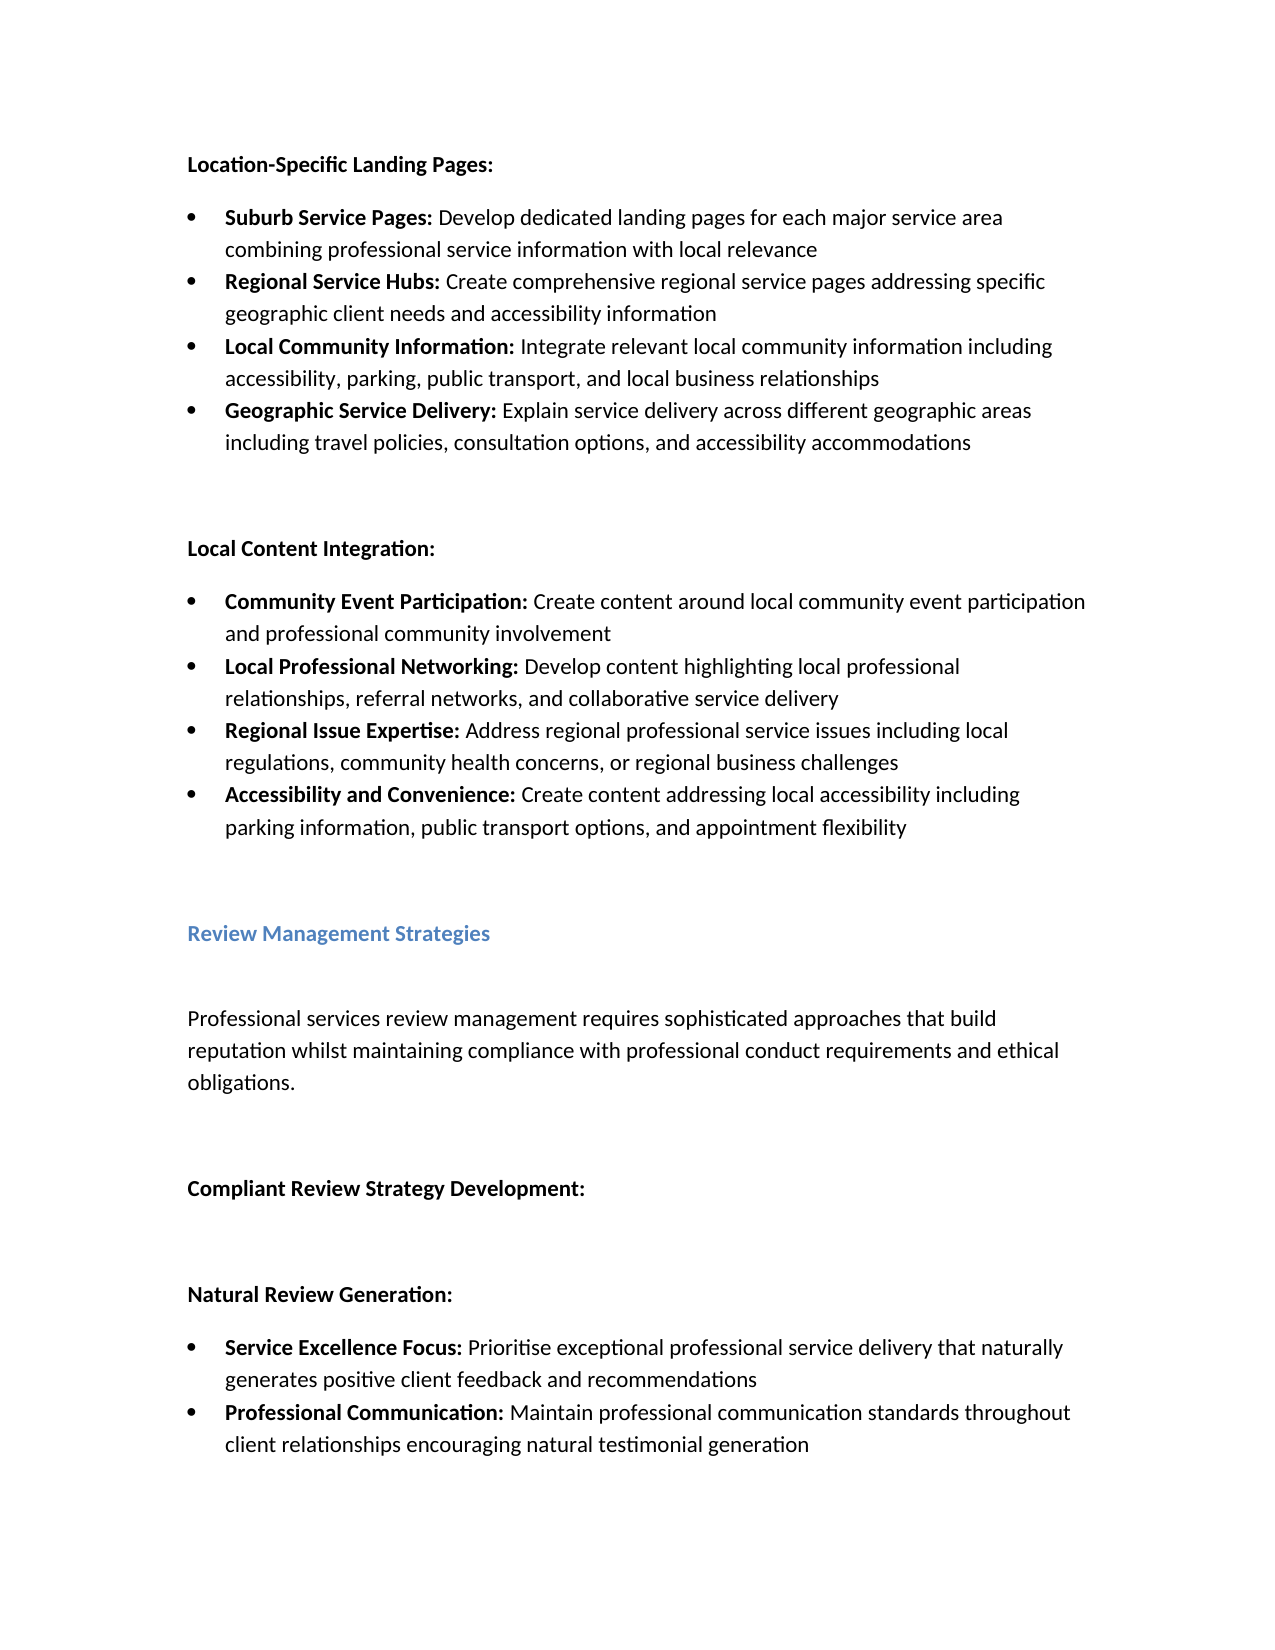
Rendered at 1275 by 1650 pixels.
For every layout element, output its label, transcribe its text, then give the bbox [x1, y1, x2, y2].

list Accessibility and Convenience: Create content addressing local accessibility including parking information, public transport options, and appointment flexibility [187, 781, 1087, 841]
list Suburb Service Pages: Develop dedicated landing pages for each major service area combining professional service information with local relevance [187, 203, 1087, 263]
text Compliant Review Strategy Development: [187, 1174, 1087, 1202]
list Community Event Participation: Create content around local community event participation and professional community involvement [187, 587, 1087, 648]
text Local Content Integration: [187, 534, 1087, 562]
list Local Community Information: Integrate relevant local community information including accessibility, parking, public transport, and local business relationships [187, 332, 1087, 392]
text Professional services review management requires sophisticated approaches that build reputation whilst maintaining compliance with professional conduct requirements and ethical obligations. [187, 1004, 1087, 1096]
list Regional Issue Expertise: Address regional professional service issues including local regulations, community health concerns, or regional business challenges [187, 716, 1087, 776]
list Local Professional Networking: Develop content highlighting local professional relationships, referral networks, and collaborative service delivery [187, 652, 1087, 712]
list Geographic Service Delivery: Explain service delivery across different geographic areas including travel policies, consultation options, and accessibility accommodations [187, 396, 1087, 456]
list Regional Service Hubs: Create comprehensive regional service pages addressing specific geographic client needs and accessibility information [187, 267, 1087, 328]
list Professional Communication: Maintain professional communication standards throughout client relationships encouraging natural testimonial generation [187, 1398, 1087, 1458]
list Service Excellence Focus: Prioritise exceptional professional service delivery that naturally generates positive client feedback and recommendations [187, 1333, 1087, 1394]
text Natural Review Generation: [187, 1280, 1087, 1308]
subtitle Review Management Strategies [187, 919, 1087, 947]
text Location-Specific Landing Pages: [187, 150, 1087, 178]
